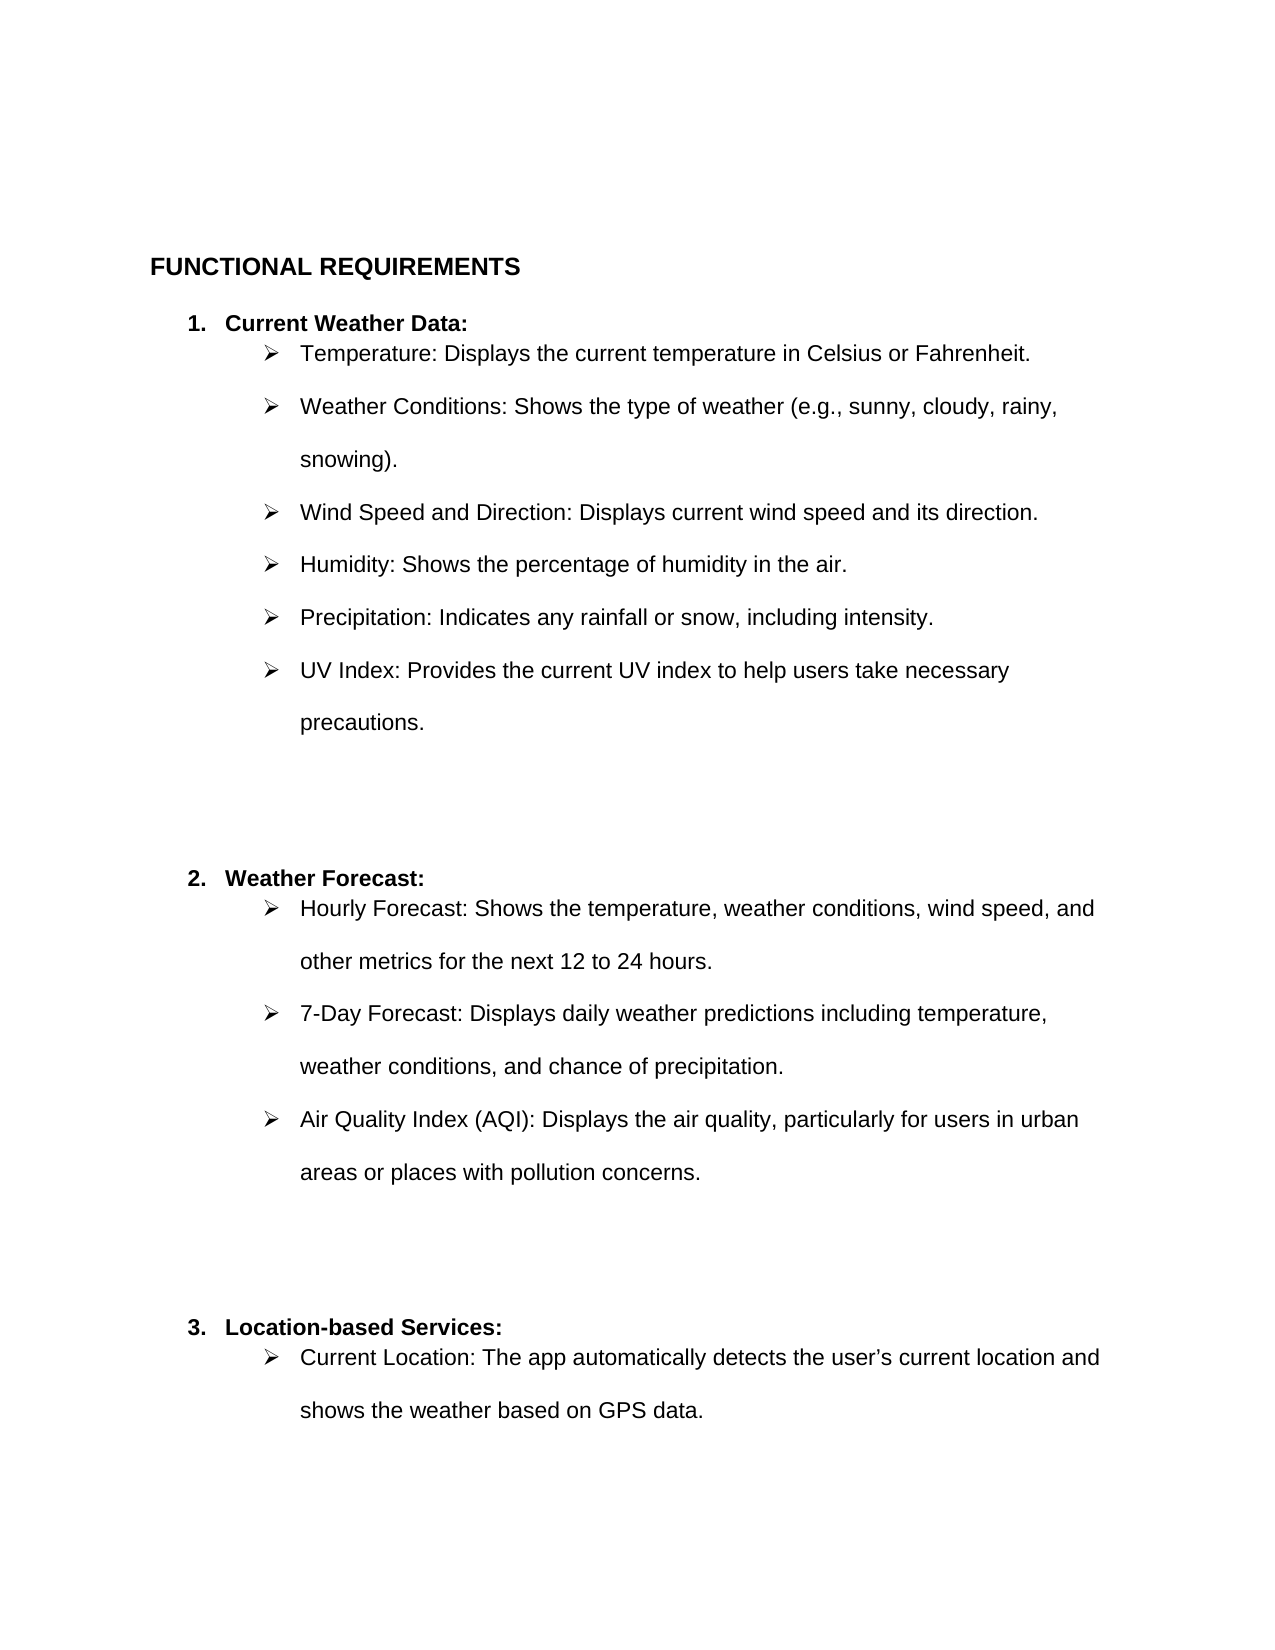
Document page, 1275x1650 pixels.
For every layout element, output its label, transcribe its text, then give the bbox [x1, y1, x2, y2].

list Air Quality Index (AQI): Displays the air quality, particularly for users in urban areas or places with pollution concerns. [262, 1106, 1125, 1185]
list Humidity: Shows the percentage of humidity in the air. [262, 551, 1125, 577]
list Location-based Services: [187, 1314, 1125, 1340]
list Precipitation: Indicates any rainfall or snow, including intensity. [262, 604, 1125, 630]
list 7-Day Forecast: Displays daily weather predictions including temperature, weather conditions, and chance of precipitation. [262, 1000, 1125, 1079]
list Current Location: The app automatically detects the user’s current location and shows the weather based on GPS data. [262, 1344, 1125, 1423]
list Wind Speed and Direction: Displays current wind speed and its direction. [262, 498, 1125, 525]
list Current Weather Data: [187, 310, 1125, 336]
list Temperature: Displays the current temperature in Celsius or Fahrenheit. [262, 340, 1125, 367]
list UV Index: Provides the current UV index to help users take necessary precautions. [262, 657, 1125, 736]
list Hourly Forecast: Shows the temperature, weather conditions, wind speed, and other metrics for the next 12 to 24 hours. [262, 895, 1125, 974]
list Weather Conditions: Shows the type of weather (e.g., sunny, cloudy, rainy, snowing). [262, 393, 1125, 472]
list Weather Forecast: [187, 865, 1125, 891]
subtitle FUNCTIONAL REQUIREMENTS [150, 252, 1125, 281]
